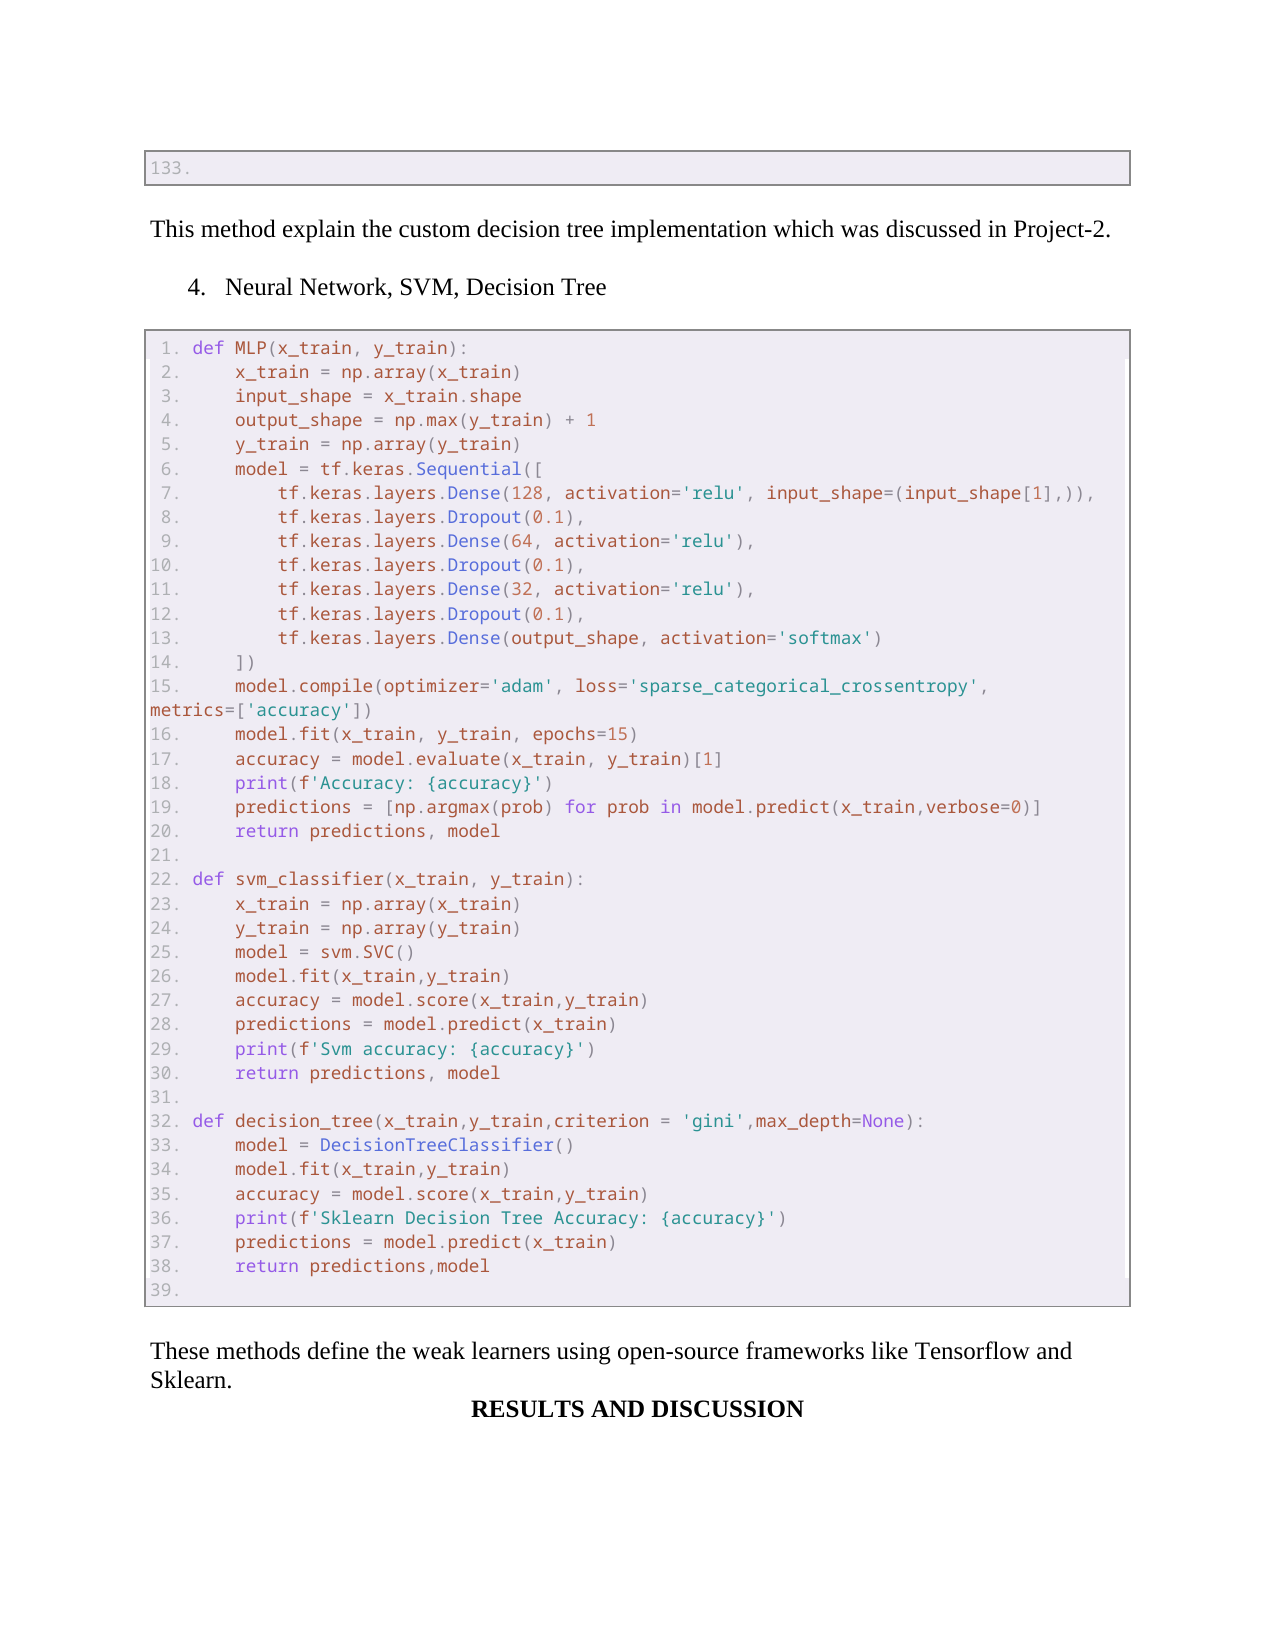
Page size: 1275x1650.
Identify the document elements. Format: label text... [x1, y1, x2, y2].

text 39. [146, 1272, 1129, 1306]
text 36. print(f'Sklearn Decision Tree Accuracy: {accuracy}') [150, 1205, 1125, 1229]
text 9. tf.keras.layers.Dense(64, activation='relu'), [150, 528, 1125, 553]
text 12. tf.keras.layers.Dropout(0.1), [150, 601, 1125, 625]
text RESULTS AND DISCUSSION [150, 1394, 1125, 1422]
text 8. tf.keras.layers.Dropout(0.1), [150, 504, 1125, 528]
text 7. tf.keras.layers.Dense(128, activation='relu', input_shape=(input_shape[1],)), [150, 480, 1125, 504]
text 29. print(f'Svm accuracy: {accuracy}') [150, 1036, 1125, 1060]
text 30. return predictions, model [150, 1060, 1125, 1084]
text 37. predictions = model.predict(x_train) [150, 1229, 1125, 1253]
text 17. accuracy = model.evaluate(x_train, y_train)[1] [150, 746, 1125, 770]
text These methods define the weak learners using open-source frameworks like Tensorflow and Sklearn. [150, 1336, 1125, 1394]
text 2. x_train = np.array(x_train) [150, 359, 1125, 383]
text 33. model = DecisionTreeClassifier() [150, 1133, 1125, 1157]
text 22. def svm_classifier(x_train, y_train): [150, 867, 1125, 891]
text 13. tf.keras.layers.Dense(output_shape, activation='softmax') [150, 625, 1125, 649]
text 15. model.compile(optimizer='adam', loss='sparse_categorical_crossentropy', metrics=['accuracy']) [150, 673, 1125, 722]
text 5. y_train = np.array(y_train) [150, 432, 1125, 456]
text 133. [146, 152, 1129, 184]
text 10. tf.keras.layers.Dropout(0.1), [150, 553, 1125, 577]
text 20. return predictions, model [150, 818, 1125, 843]
text 3. input_shape = x_train.shape [150, 383, 1125, 408]
text This method explain the custom decision tree implementation which was discussed in Project-2. [150, 214, 1125, 243]
text 35. accuracy = model.score(x_train,y_train) [150, 1181, 1125, 1205]
text 14. ]) [150, 649, 1125, 673]
text 19. predictions = [np.argmax(prob) for prob in model.predict(x_train,verbose=0)] [150, 794, 1125, 818]
text 23. x_train = np.array(x_train) [150, 891, 1125, 915]
text 16. model.fit(x_train, y_train, epochs=15) [150, 722, 1125, 746]
text 4. output_shape = np.max(y_train) + 1 [150, 408, 1125, 432]
text 26. model.fit(x_train,y_train) [150, 963, 1125, 988]
list Neural Network, SVM, Decision Tree [187, 272, 1125, 301]
text 27. accuracy = model.score(x_train,y_train) [150, 988, 1125, 1012]
text 11. tf.keras.layers.Dense(32, activation='relu'), [150, 577, 1125, 601]
text 21. [150, 843, 1125, 867]
text 1. def MLP(x_train, y_train): [146, 331, 1129, 359]
text 28. predictions = model.predict(x_train) [150, 1012, 1125, 1036]
text 6. model = tf.keras.Sequential([ [150, 456, 1125, 480]
text 18. print(f'Accuracy: {accuracy}') [150, 770, 1125, 794]
text 34. model.fit(x_train,y_train) [150, 1157, 1125, 1181]
text 24. y_train = np.array(y_train) [150, 915, 1125, 939]
text 25. model = svm.SVC() [150, 939, 1125, 963]
text 38. return predictions,model [150, 1253, 1125, 1272]
text 32. def decision_tree(x_train,y_train,criterion = 'gini',max_depth=None): [150, 1108, 1125, 1133]
text 31. [150, 1084, 1125, 1108]
